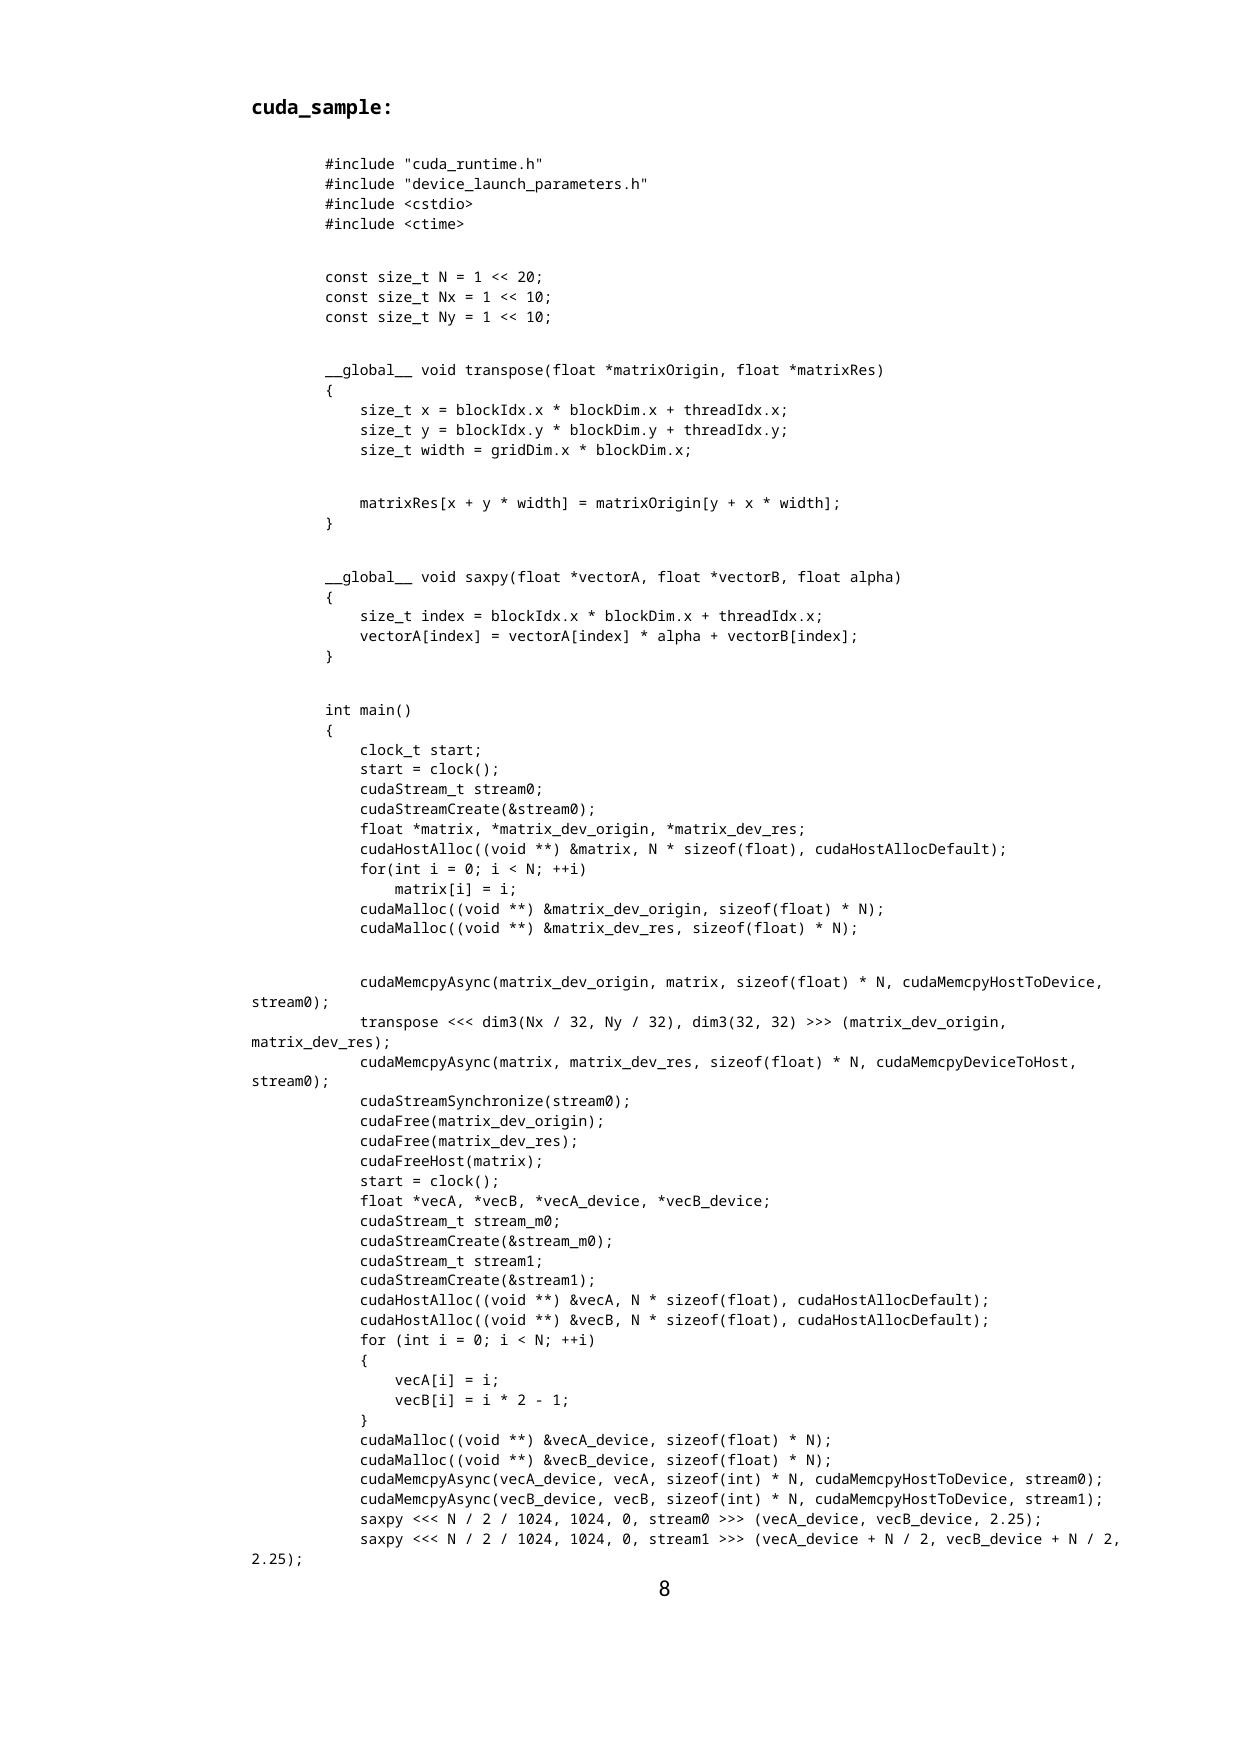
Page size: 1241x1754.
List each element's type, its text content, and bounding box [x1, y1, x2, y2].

text matrixRes[x + y * width] = matrixOrigin[y + x * width]; [251, 493, 1152, 513]
text __global__ void transpose(float *matrixOrigin, float *matrixRes) [251, 360, 1152, 380]
text vecB[i] = i * 2 - 1; [251, 1389, 1152, 1409]
text cudaStream_t stream_m0; [251, 1211, 1152, 1230]
text cudaMalloc((void **) &matrix_dev_origin, sizeof(float) * N); [251, 898, 1152, 918]
text vecA[i] = i; [251, 1370, 1152, 1389]
text cudaMemcpyAsync(matrix_dev_origin, matrix, sizeof(float) * N, cudaMemcpyHostToDevice, stream0); [251, 972, 1152, 1012]
text saxpy <<< N / 2 / 1024, 1024, 0, stream0 >>> (vecA_device, vecB_device, 2.25); [251, 1509, 1152, 1529]
text cudaFree(matrix_dev_origin); [251, 1111, 1152, 1131]
text cudaStream_t stream0; [251, 779, 1152, 799]
text #include <cstdio> [251, 193, 1152, 213]
text { [251, 1350, 1152, 1370]
text matrix[i] = i; [251, 878, 1152, 898]
text cudaStreamSynchronize(stream0); [251, 1091, 1152, 1111]
text } [251, 646, 1152, 666]
text __global__ void saxpy(float *vectorA, float *vectorB, float alpha) [251, 566, 1152, 586]
text cudaHostAlloc((void **) &matrix, N * sizeof(float), cudaHostAllocDefault); [251, 839, 1152, 859]
text size_t x = blockIdx.x * blockDim.x + threadIdx.x; [251, 400, 1152, 420]
text size_t y = blockIdx.y * blockDim.y + threadIdx.y; [251, 420, 1152, 440]
text #include <ctime> [251, 213, 1152, 233]
text cudaMalloc((void **) &vecA_device, sizeof(float) * N); [251, 1429, 1152, 1449]
text size_t index = blockIdx.x * blockDim.x + threadIdx.x; [251, 606, 1152, 626]
text int main() [251, 699, 1152, 719]
text cudaStream_t stream1; [251, 1250, 1152, 1270]
text cudaFree(matrix_dev_res); [251, 1131, 1152, 1151]
text cudaMemcpyAsync(vecA_device, vecA, sizeof(int) * N, cudaMemcpyHostToDevice, stream0); [251, 1469, 1152, 1489]
text clock_t start; [251, 739, 1152, 759]
text const size_t Nx = 1 << 10; [251, 287, 1152, 307]
text } [251, 513, 1152, 533]
text cudaMalloc((void **) &matrix_dev_res, sizeof(float) * N); [251, 918, 1152, 938]
text cuda_sample: [177, 94, 1152, 121]
text cudaMalloc((void **) &vecB_device, sizeof(float) * N); [251, 1449, 1152, 1469]
text cudaHostAlloc((void **) &vecA, N * sizeof(float), cudaHostAllocDefault); [251, 1290, 1152, 1310]
text #include "device_launch_parameters.h" [251, 174, 1152, 193]
text cudaFreeHost(matrix); [251, 1151, 1152, 1171]
text float *matrix, *matrix_dev_origin, *matrix_dev_res; [251, 819, 1152, 839]
text start = clock(); [251, 1171, 1152, 1191]
text } [251, 1409, 1152, 1429]
text cudaMemcpyAsync(matrix, matrix_dev_res, sizeof(float) * N, cudaMemcpyDeviceToHost, stream0); [251, 1051, 1152, 1091]
text cudaHostAlloc((void **) &vecB, N * sizeof(float), cudaHostAllocDefault); [251, 1310, 1152, 1330]
text saxpy <<< N / 2 / 1024, 1024, 0, stream1 >>> (vecA_device + N / 2, vecB_device + N / 2, 2.25); [251, 1529, 1152, 1569]
text cudaMemcpyAsync(vecB_device, vecB, sizeof(int) * N, cudaMemcpyHostToDevice, stream1); [251, 1489, 1152, 1509]
text size_t width = gridDim.x * blockDim.x; [251, 440, 1152, 459]
text { [251, 380, 1152, 400]
text start = clock(); [251, 759, 1152, 779]
text transpose <<< dim3(Nx / 32, Ny / 32), dim3(32, 32) >>> (matrix_dev_origin, matrix_dev_res); [251, 1012, 1152, 1051]
text cudaStreamCreate(&stream_m0); [251, 1230, 1152, 1250]
text { [251, 719, 1152, 739]
text const size_t Ny = 1 << 10; [251, 307, 1152, 327]
text float *vecA, *vecB, *vecA_device, *vecB_device; [251, 1191, 1152, 1211]
text cudaStreamCreate(&stream0); [251, 799, 1152, 819]
text #include "cuda_runtime.h" [251, 154, 1152, 174]
text for (int i = 0; i < N; ++i) [251, 1330, 1152, 1350]
text { [251, 586, 1152, 606]
text vectorA[index] = vectorA[index] * alpha + vectorB[index]; [251, 626, 1152, 646]
text cudaStreamCreate(&stream1); [251, 1270, 1152, 1290]
text for(int i = 0; i < N; ++i) [251, 859, 1152, 878]
text const size_t N = 1 << 20; [251, 267, 1152, 287]
